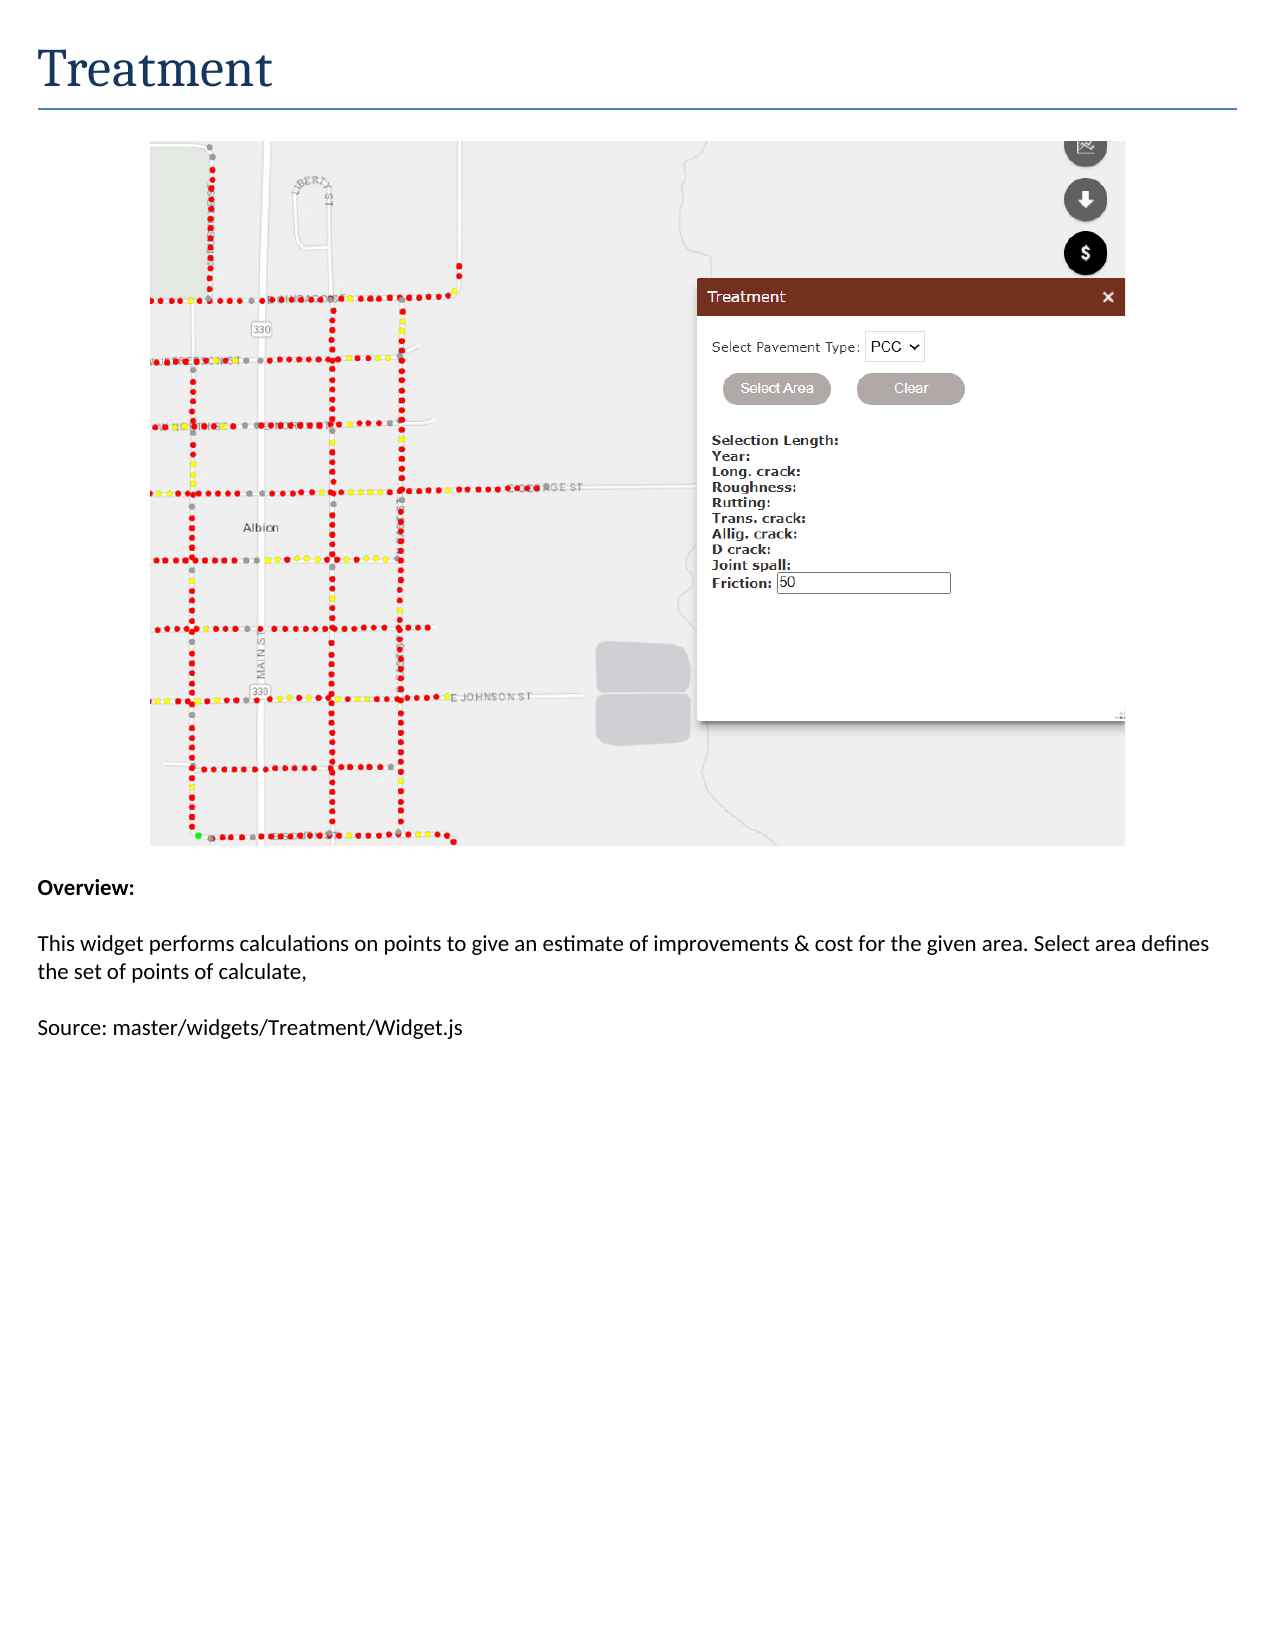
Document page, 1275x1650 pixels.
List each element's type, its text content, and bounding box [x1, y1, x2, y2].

text This widget performs calculations on points to give an estimate of improvements & cost for the given area. Select area defines the set of points of calculate, [37, 929, 1237, 985]
title Treatment [37, 37, 1237, 110]
text Overview: [37, 873, 1237, 901]
text Source: master/widgets/Treatment/Widget.js [37, 1013, 1237, 1041]
picture [150, 141, 1125, 846]
